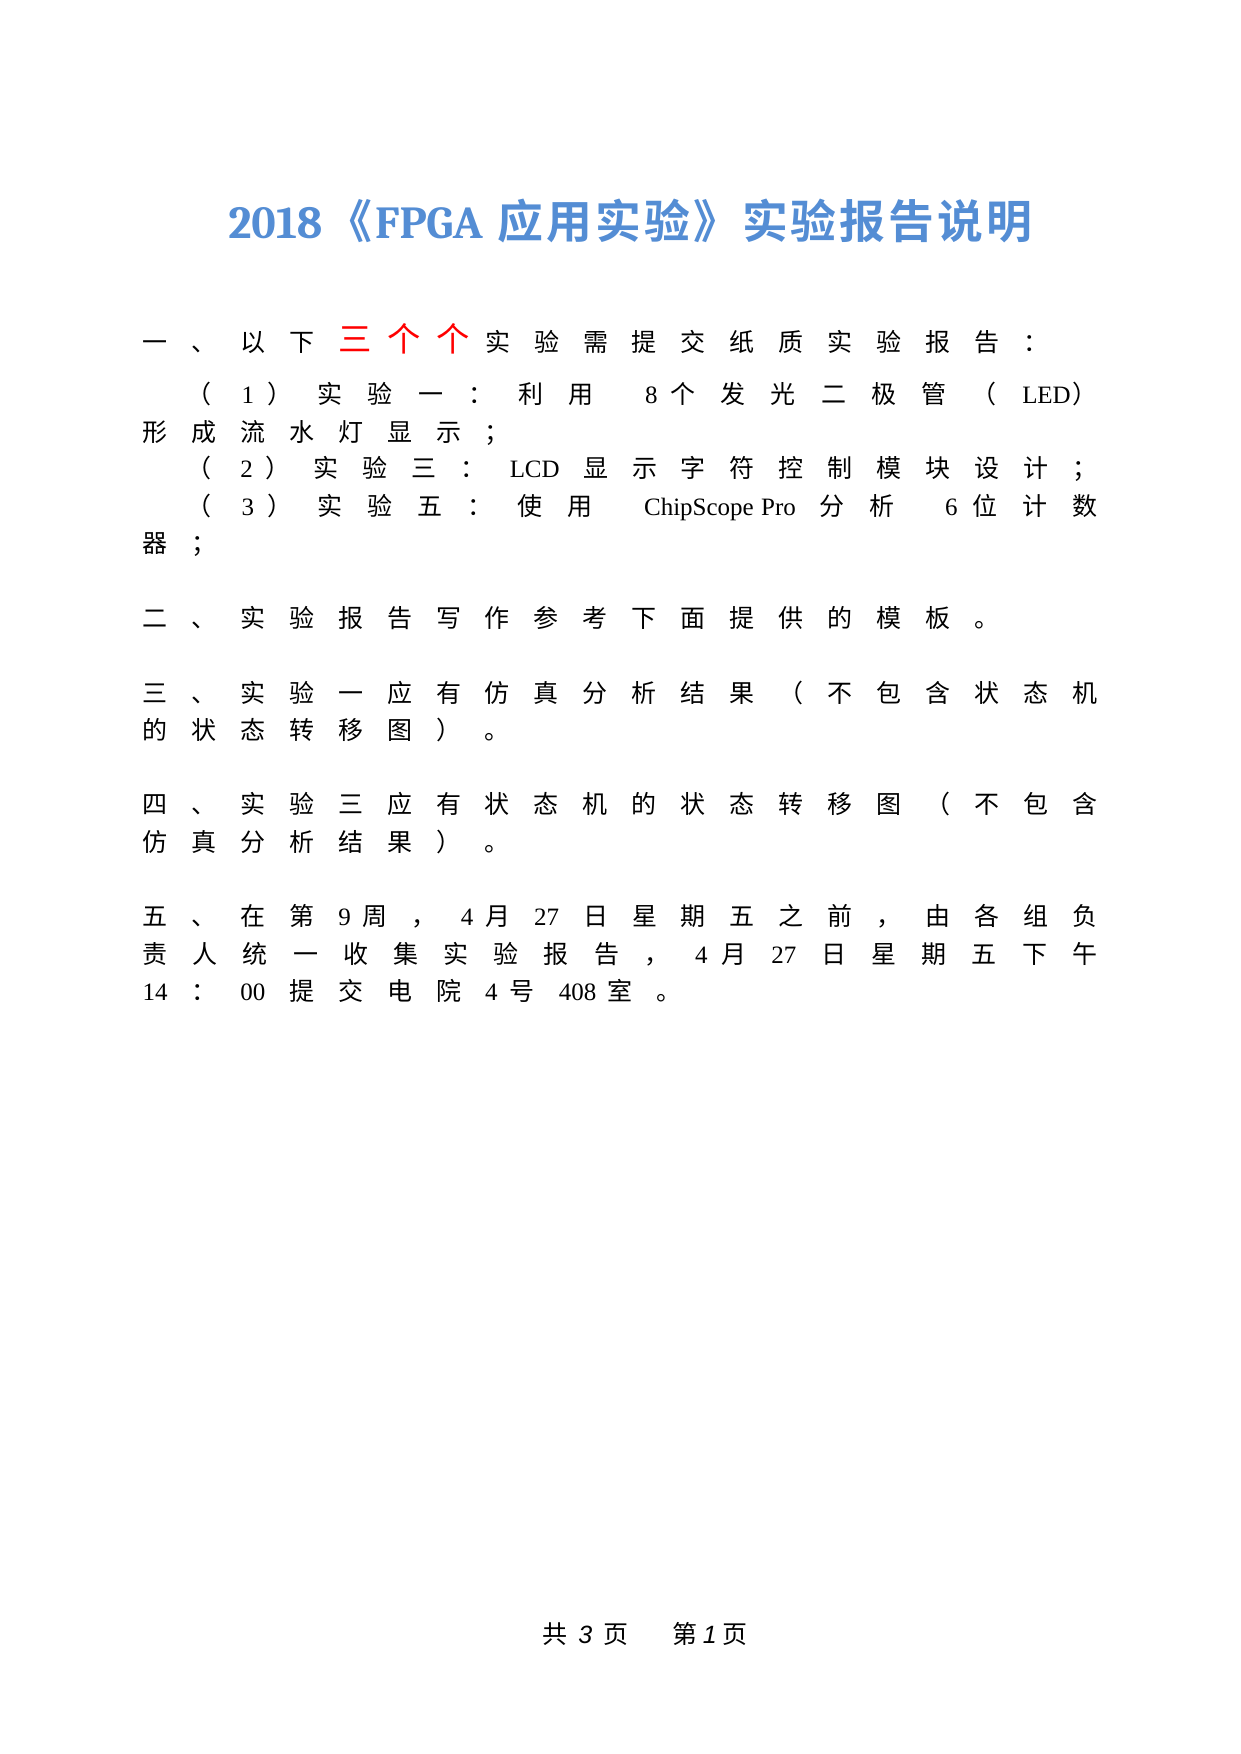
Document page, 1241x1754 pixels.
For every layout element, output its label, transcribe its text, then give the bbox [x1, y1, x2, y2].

text （3）实验五：使用 ChipScope Pro 分析 6 位计数器； [142, 486, 1121, 561]
text （2）实验三：LCD显示字符控制模块设计； [142, 449, 1121, 486]
text 二、实验报告写作参考下面提供的模板。 [142, 598, 1121, 635]
title 2018《FPGA应用实验》实验报告说明 [142, 182, 1121, 256]
text 三、实验一应有仿真分析结果（不包含状态机的状态转移图）。 [142, 673, 1121, 747]
text 一、以下三个个实验需提交纸质实验报告： [142, 300, 1121, 374]
text 五、在第9周，4月27日星期五之前，由各组负责人统一收集实验报告，4月27日星期五下午14：00提交电院4号408室。 [142, 896, 1121, 1008]
text （1）实验一：利用 8个发光二极管（LED）形成流水灯显示； [142, 374, 1121, 449]
text 四、实验三应有状态机的状态转移图（不包含仿真分析结果）。 [142, 784, 1121, 859]
